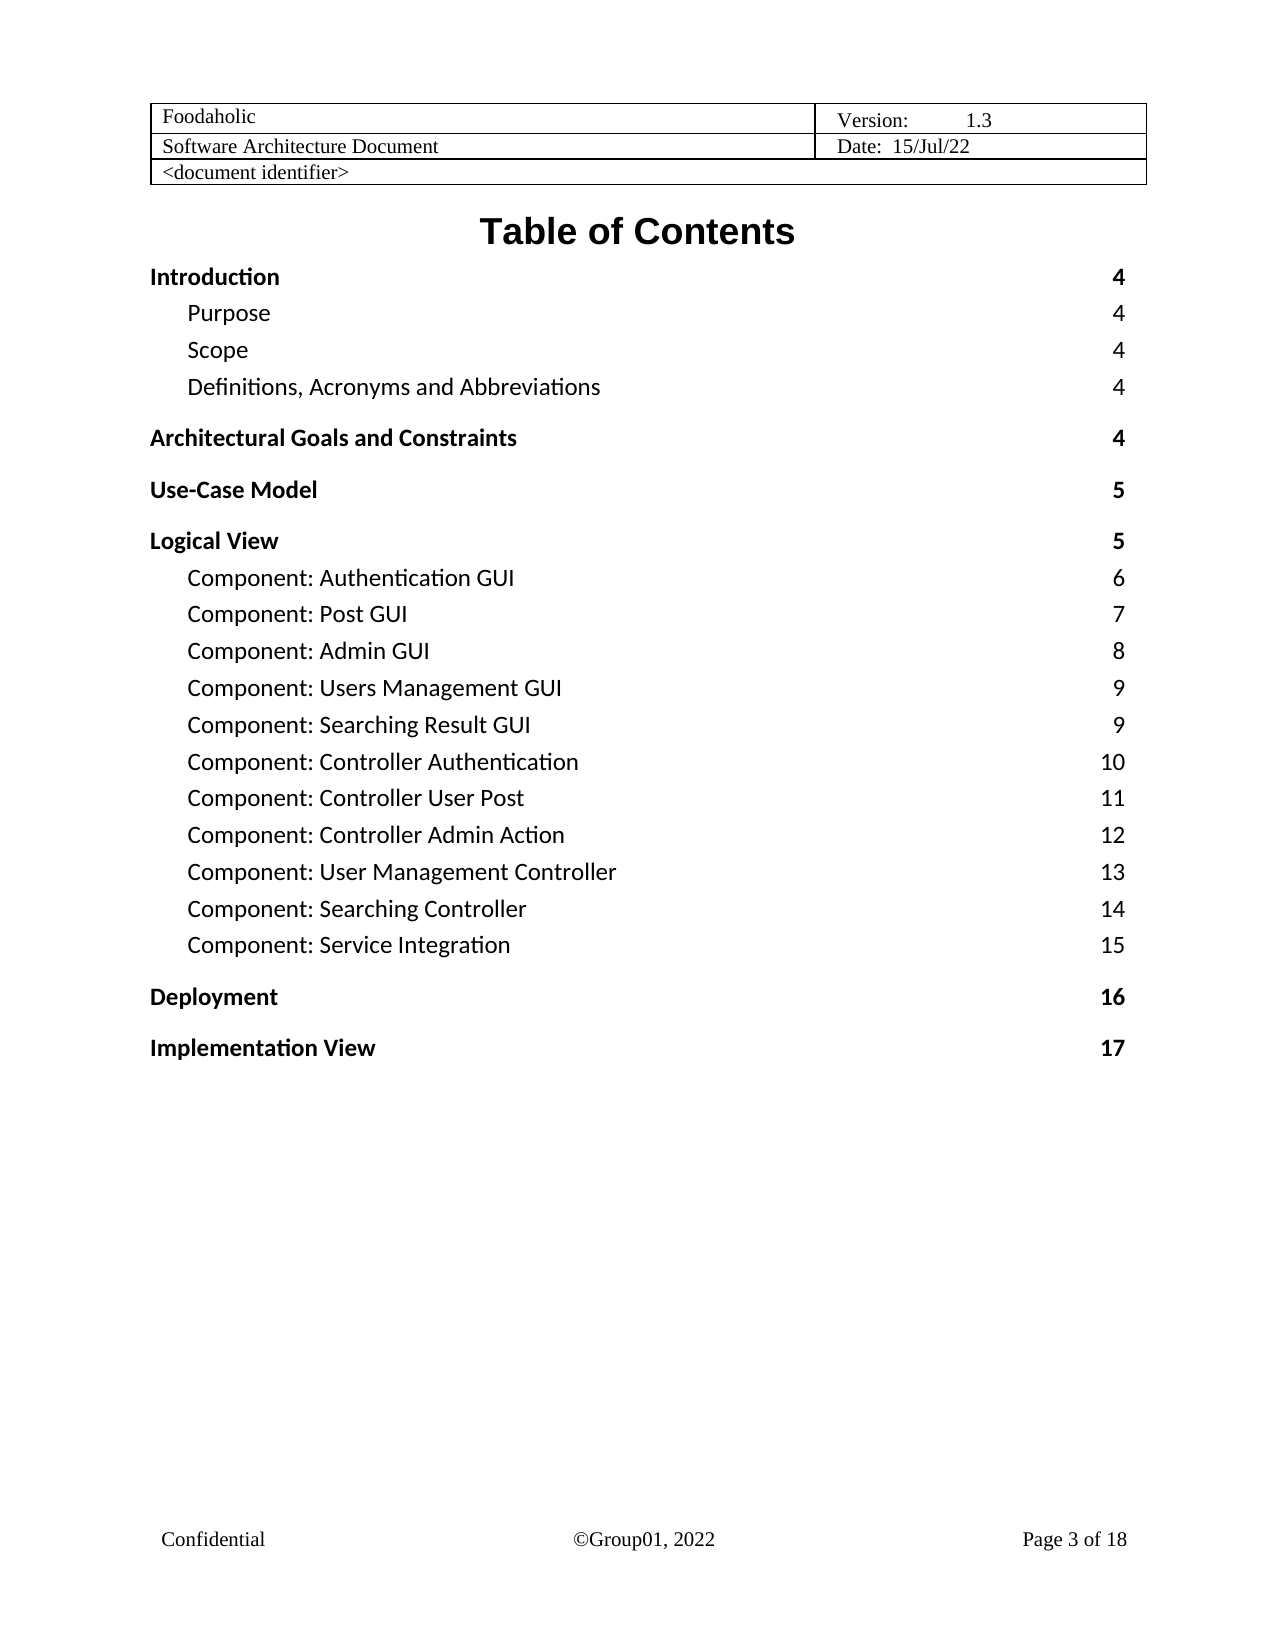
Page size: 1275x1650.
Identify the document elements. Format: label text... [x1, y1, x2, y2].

title Table of Contents [150, 209, 1125, 252]
